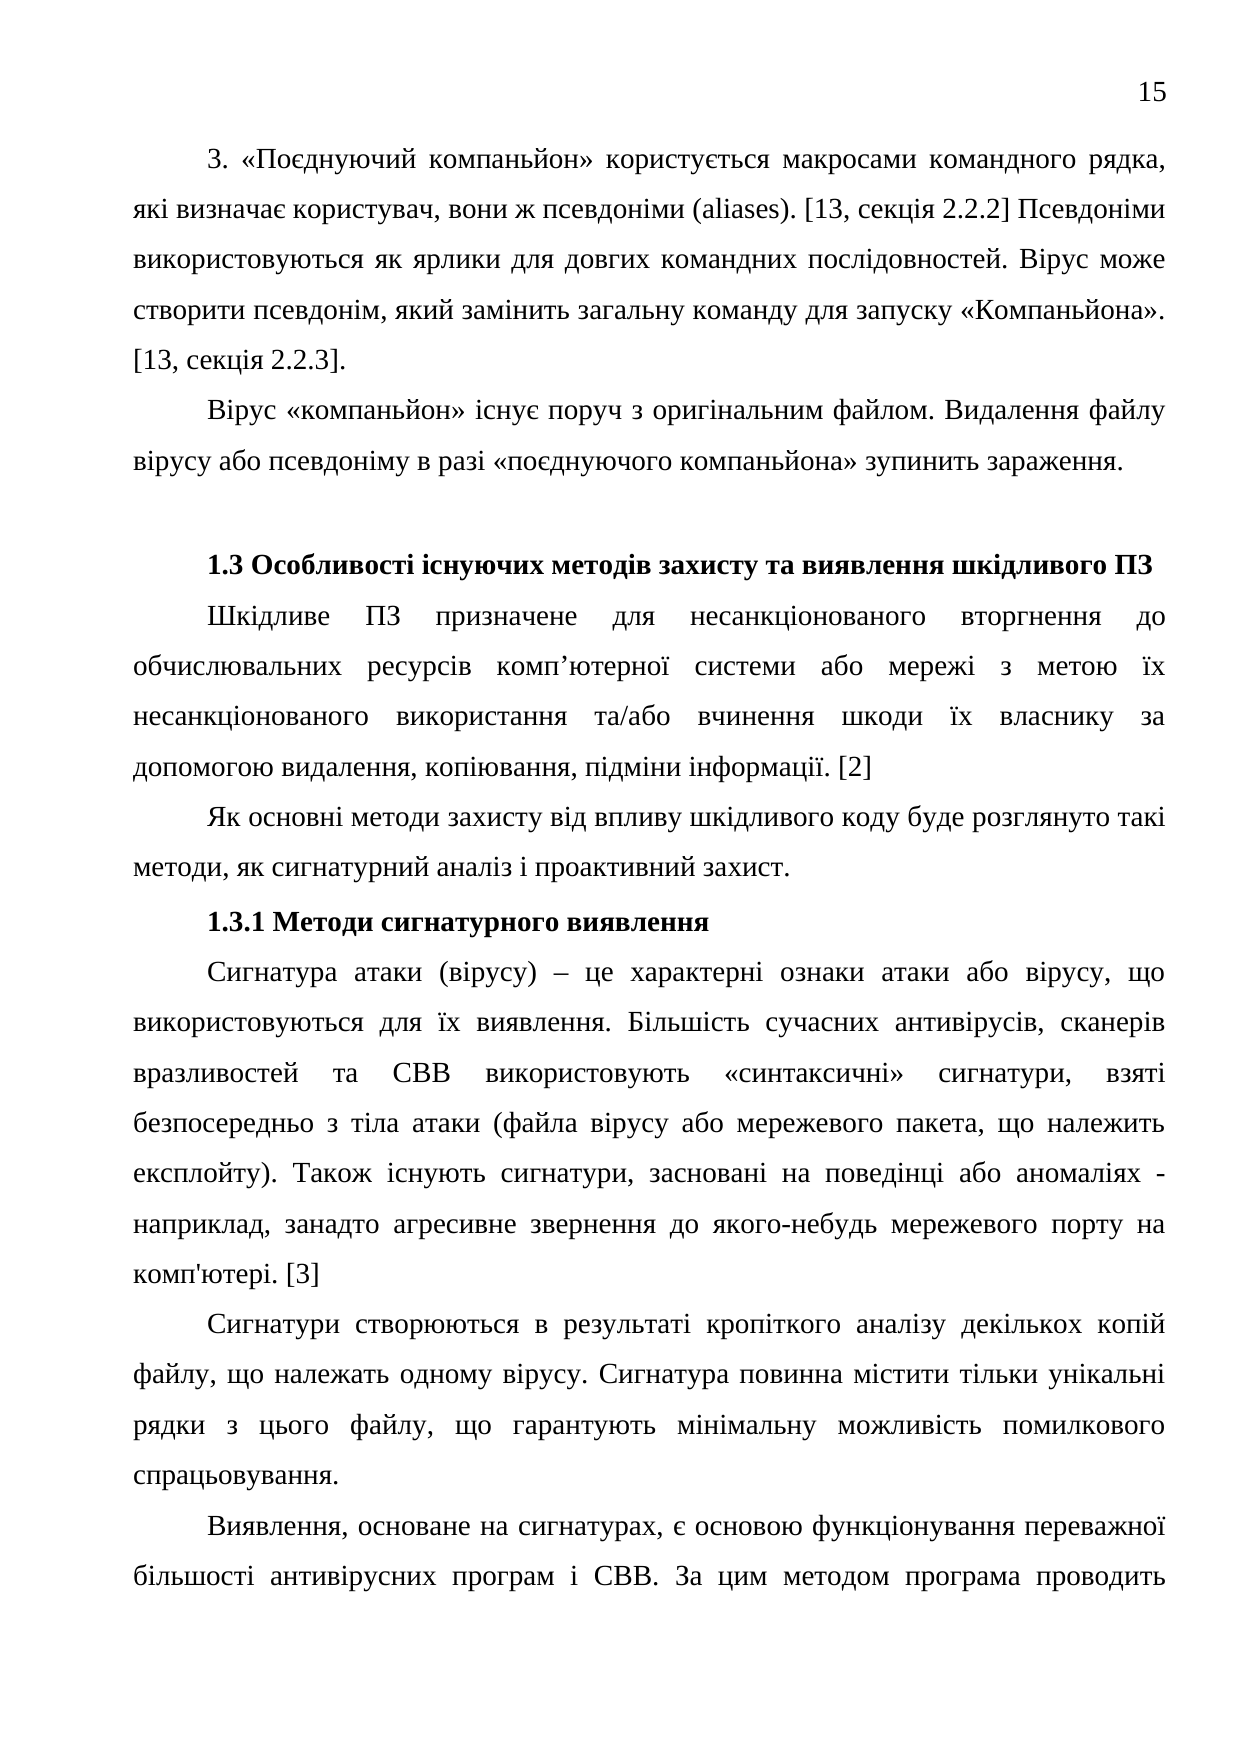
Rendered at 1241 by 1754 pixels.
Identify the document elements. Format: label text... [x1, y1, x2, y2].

text Сигнатури створюються в результаті кропіткого аналізу декількох копій файлу, що належать одному вірусу. Сигнатура повинна містити тільки унікальні рядки з цього файлу, що гарантують мінімальну можливість помилкового спрацьовування. [133, 1306, 1167, 1491]
text Вірус «компаньйон» існує поруч з оригінальним файлом. Видалення файлу вірусу або псевдоніму в разі «поєднуючого компаньйона» зупинить зараження. [133, 392, 1167, 476]
text Шкідливе ПЗ призначене для несанкціонованого вторгнення до обчислювальних ресурсів комп’ютерної системи або мережі з метою їх несанкціонованого використання та/або вчинення шкоди їх власнику за допомогою видалення, копіювання, підміни інформації. [2] [133, 598, 1167, 782]
subtitle 1.3.1 Методи сигнатурного виявлення [133, 904, 1167, 937]
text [133, 1508, 1167, 1591]
text 3. «Поєднуючий компаньйон» користується макросами командного рядка, які визначає користувач, вони ж псевдоніми (aliases). [13, секція 2.2.2] Псевдоніми використовуються як ярлики для довгих командних послідовностей. Вірус може створити псевдонім, який замінить загальну команду для запуску «Компаньйона». [13, секція 2.2.3]. [133, 141, 1167, 376]
text Як основні методи захисту від впливу шкідливого коду буде розглянуто такі методи, як сигнатурний аналіз і проактивний захист. [133, 799, 1167, 883]
subtitle 1.3 Особливості існуючих методів захисту та виявлення шкідливого ПЗ [133, 547, 1167, 581]
text Сигнатура атаки (вірусу) – це характерні ознаки атаки або вірусу, що використовуються для їх виявлення. Більшість сучасних антивірусів, сканерів вразливостей та СВВ використовують «синтаксичні» сигнатури, взяті безпосередньо з тіла атаки (файла вірусу або мережевого пакета, що належить експлойту). Також існують сигнатури, засновані на поведінці або аномаліях - наприклад, занадто агресивне звернення до якого-небудь мережевого порту на комп'ютері. [3] [133, 954, 1167, 1289]
